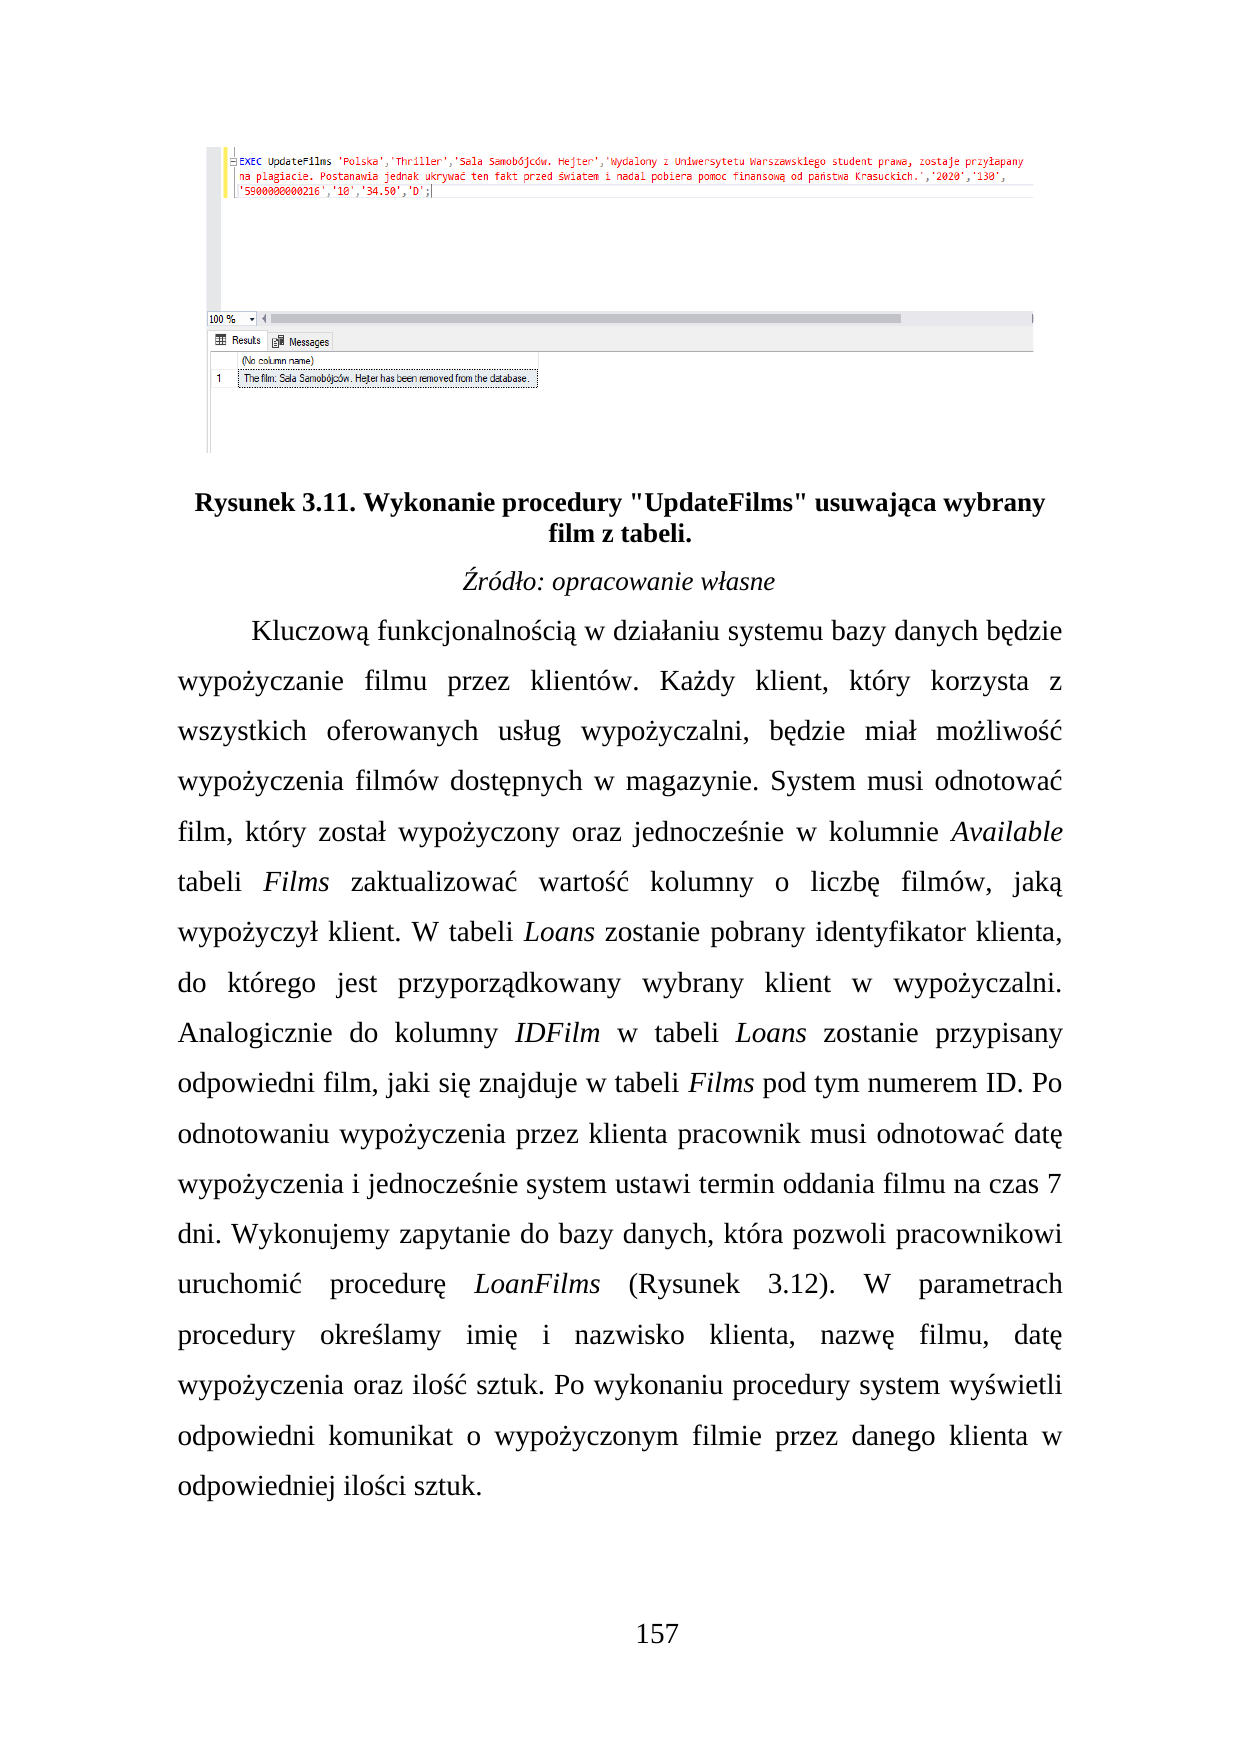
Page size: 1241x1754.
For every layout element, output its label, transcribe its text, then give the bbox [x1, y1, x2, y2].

text Źródło: opracowanie własne [177, 565, 1063, 596]
text Rysunek 3.11. Wykonanie procedury "UpdateFilms" usuwająca wybrany film z tabeli. [177, 486, 1063, 548]
text Kluczową funkcjonalnością w działaniu systemu bazy danych będzie wypożyczanie filmu przez klientów. Każdy klient, który korzysta z wszystkich oferowanych usług wypożyczalni, będzie miał możliwość wypożyczenia filmów dostępnych w magazynie. System musi odnotować film, który został wypożyczony oraz jednocześnie w kolumnie Available tabeli Films zaktualizować wartość kolumny o liczbę filmów, jaką wypożyczył klient. W tabeli Loans zostanie pobrany identyfikator klienta, do którego jest przyporządkowany wybrany klient w wypożyczalni. Analogicznie do kolumny IDFilm w tabeli Loans zostanie przypisany odpowiedni film, jaki się znajduje w tabeli Films pod tym numerem ID. Po odnotowaniu wypożyczenia przez klienta pracownik musi odnotować datę wypożyczenia i jednocześnie system ustawi termin oddania filmu na czas 7 dni. Wykonujemy zapytanie do bazy danych, która pozwoli pracownikowi uruchomić procedurę LoanFilms (Rysunek 3.12). W parametrach procedury określamy imię i nazwisko klienta, nazwę filmu, datę wypożyczenia oraz ilość sztuk. Po wykonaniu procedury system wyświetli odpowiedni komunikat o wypożyczonym filmie przez danego klienta w odpowiedniej ilości sztuk. [177, 613, 1063, 1501]
picture [206, 147, 1034, 453]
